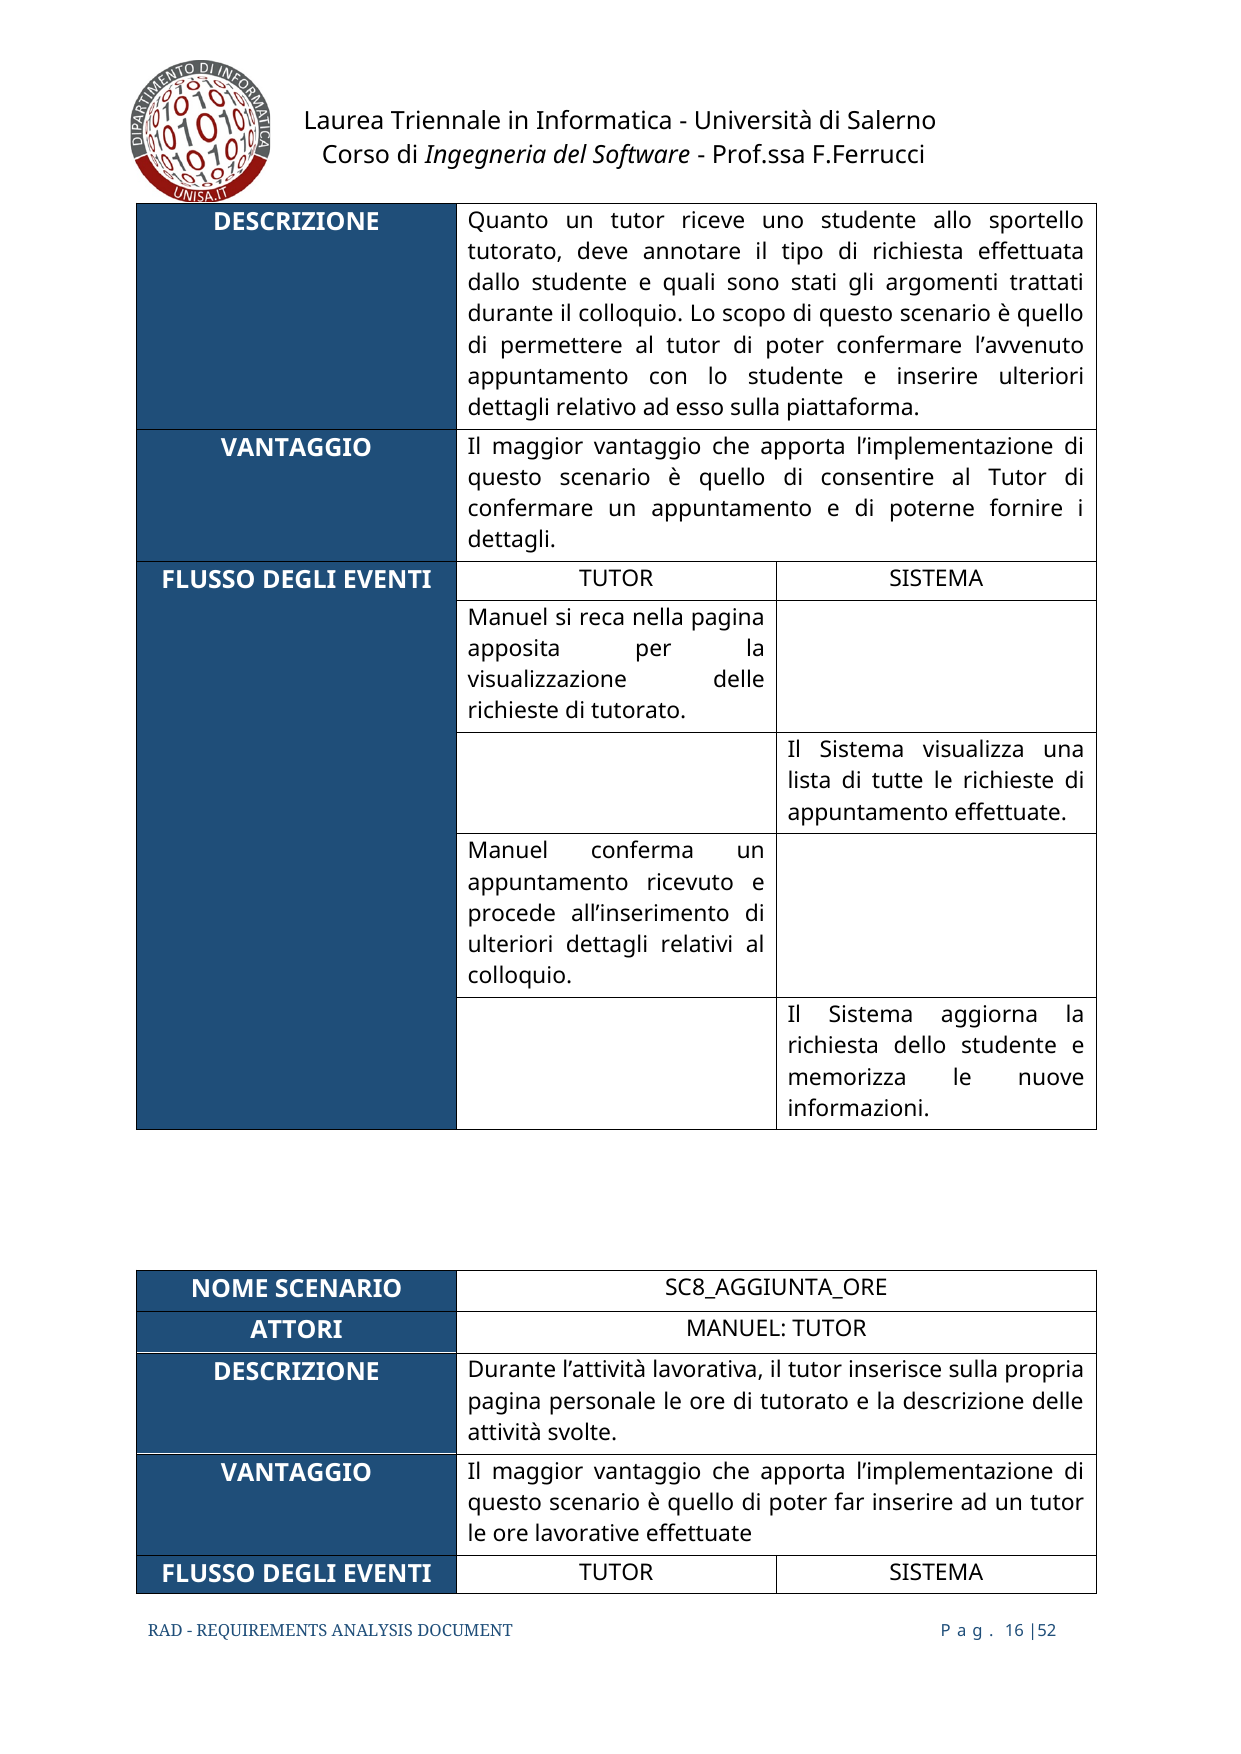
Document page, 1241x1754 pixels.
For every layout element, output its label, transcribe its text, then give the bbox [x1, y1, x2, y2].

table_cell [777, 601, 1096, 732]
table_cell Manuel conferma un appuntamento ricevuto e procede all’inserimento di ulteriori dettagli relativi al colloquio. [457, 834, 776, 997]
table_cell DESCRIZIONE [137, 204, 456, 429]
table_cell FLUSSO DEGLI EVENTI [137, 562, 456, 1129]
table_cell ATTORI [137, 1312, 456, 1352]
table_cell [777, 834, 1096, 997]
table_header NOME SCENARIO [137, 1271, 456, 1311]
table_cell Quanto un tutor riceve uno studente allo sportello tutorato, deve annotare il tipo di richiesta effettuata dallo studente e quali sono stati gli argomenti trattati durante il colloquio. Lo scopo di questo scenario è quello di permettere al tutor di poter confermare l’avvenuto appuntamento con lo studente e inserire ulteriori dettagli relativo ad esso sulla piattaforma. [457, 204, 1096, 429]
table_cell Il Sistema visualizza una lista di tutte le richieste di appuntamento effettuate. [777, 733, 1096, 833]
table_cell [457, 998, 776, 1129]
table_cell Il maggior vantaggio che apporta l’implementazione di questo scenario è quello di poter far inserire ad un tutor le ore lavorative effettuate [457, 1455, 1096, 1555]
table_cell FLUSSO DEGLI EVENTI [137, 1556, 456, 1593]
table_cell TUTOR [457, 562, 776, 600]
table_cell [457, 733, 776, 833]
table_cell DESCRIZIONE [137, 1354, 456, 1453]
table_cell SISTEMA [777, 562, 1096, 600]
table_cell TUTOR [457, 1556, 776, 1593]
table_cell Il maggior vantaggio che apporta l’implementazione di questo scenario è quello di consentire al Tutor di confermare un appuntamento e di poterne fornire i dettagli. [457, 430, 1096, 561]
table_cell VANTAGGIO [137, 430, 456, 561]
table_cell SISTEMA [777, 1556, 1096, 1593]
table_cell Manuel si reca nella pagina apposita per la visualizzazione delle richieste di tutorato. [457, 601, 776, 732]
table_cell Il Sistema aggiorna la richiesta dello studente e memorizza le nuove informazioni. [777, 998, 1096, 1129]
table_cell Durante l’attività lavorativa, il tutor inserisce sulla propria pagina personale le ore di tutorato e la descrizione delle attività svolte. [457, 1354, 1096, 1453]
table_cell VANTAGGIO [137, 1455, 456, 1555]
table_cell MANUEL: TUTOR [457, 1312, 1096, 1352]
picture [129, 60, 271, 201]
table_header SC8_AGGIUNTA_ORE [457, 1271, 1096, 1311]
